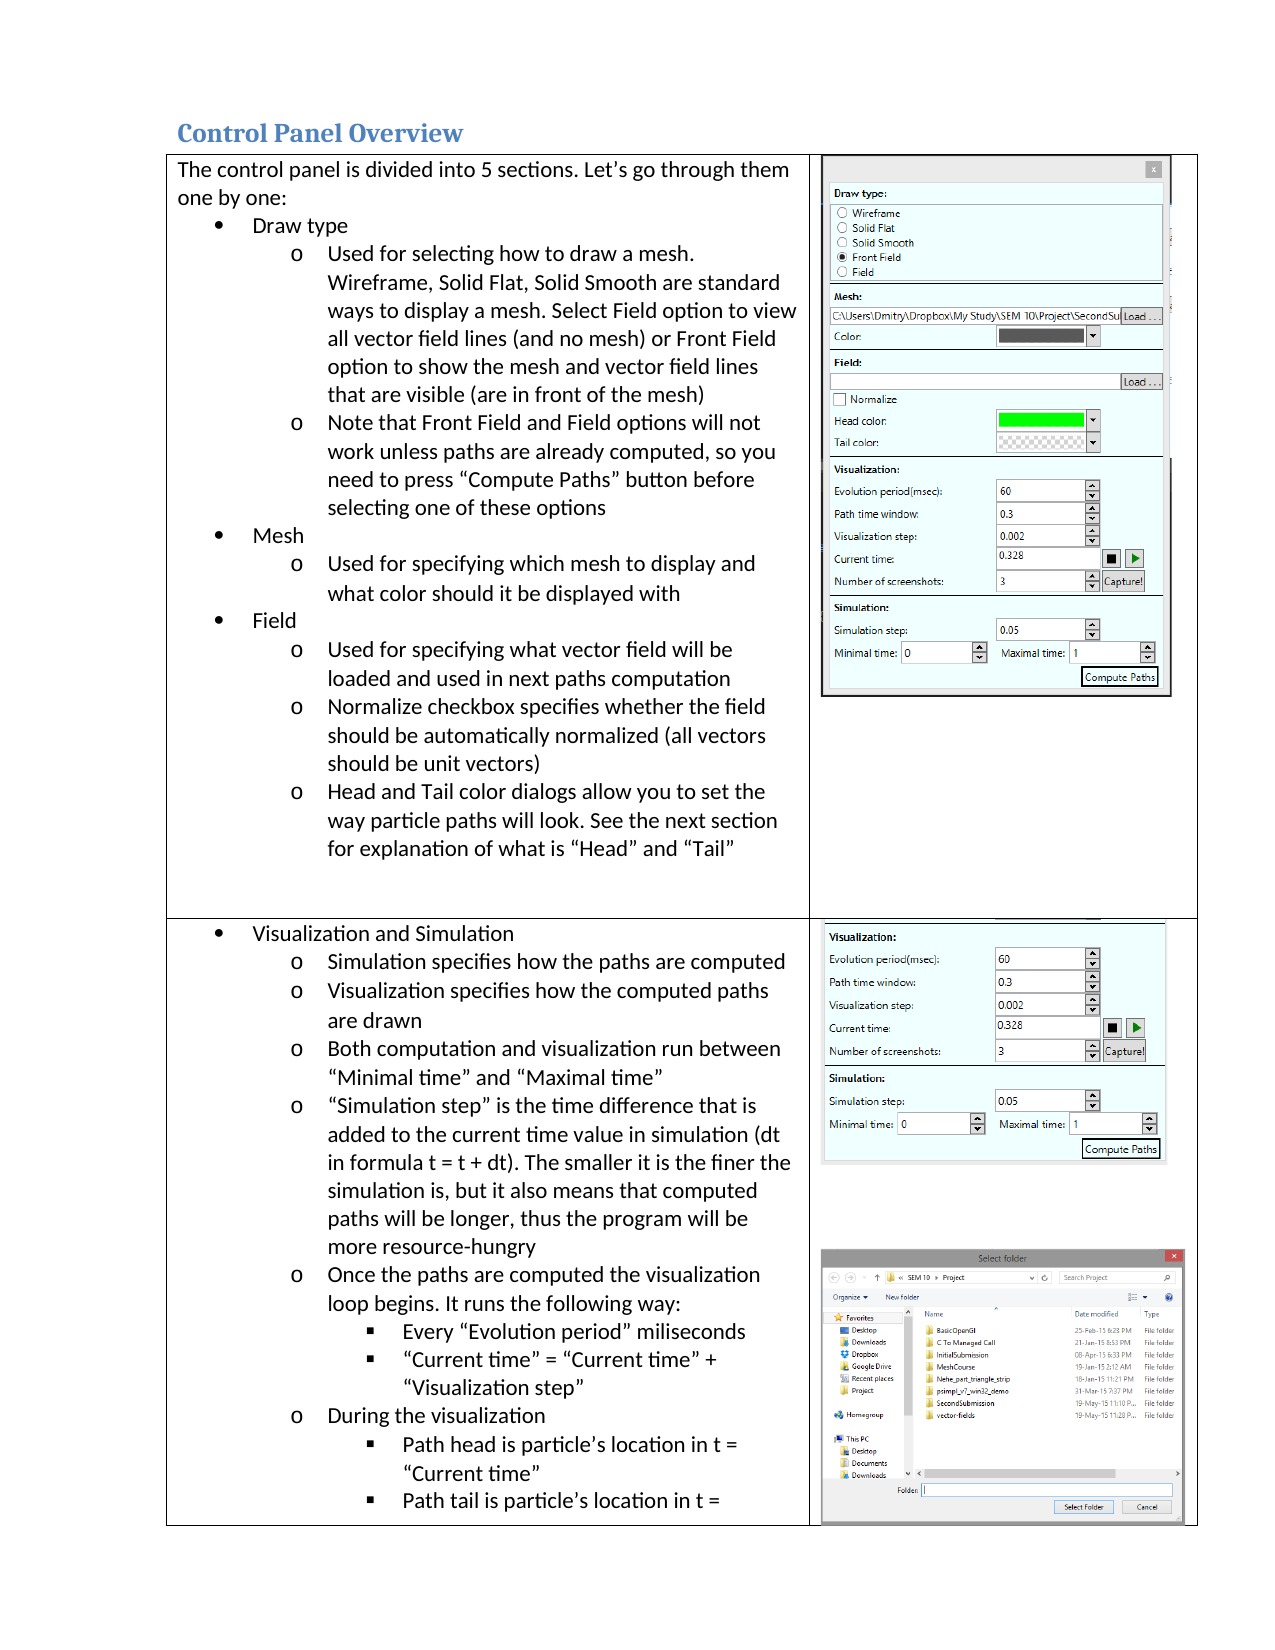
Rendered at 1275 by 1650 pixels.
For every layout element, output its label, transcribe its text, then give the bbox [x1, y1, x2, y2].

picture [820, 155, 1172, 697]
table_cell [167, 919, 809, 1525]
table_header [810, 155, 1197, 918]
table_header The control panel is divided into 5 sections. Let’s go through them one by one: Draw type Used for selecting how to draw a mesh. Wireframe, Solid Flat, Solid Smooth are standard ways to display a mesh. Select Field option to view all vector field lines (and no mesh) or Front Field option to show the mesh and vector field lines that are visible (are in front of the mesh) Note that Front Field and Field options will not work unless paths are already computed, so you need to press “Compute Paths” button before selecting one of these options Mesh Used for specifying which mesh to display and what color should it be displayed with Field Used for specifying what vector field will be loaded and used in next paths computation Normalize checkbox specifies whether the field should be automatically normalized (all vectors should be unit vectors) Head and Tail color dialogs allow you to set the way particle paths will look. See the next section for explanation of what is “Head” and “Tail” [167, 155, 809, 918]
table_cell [810, 919, 1197, 1525]
picture [820, 919, 1168, 1165]
subtitle Control Panel Overview [177, 118, 1186, 149]
picture [820, 1248, 1185, 1526]
